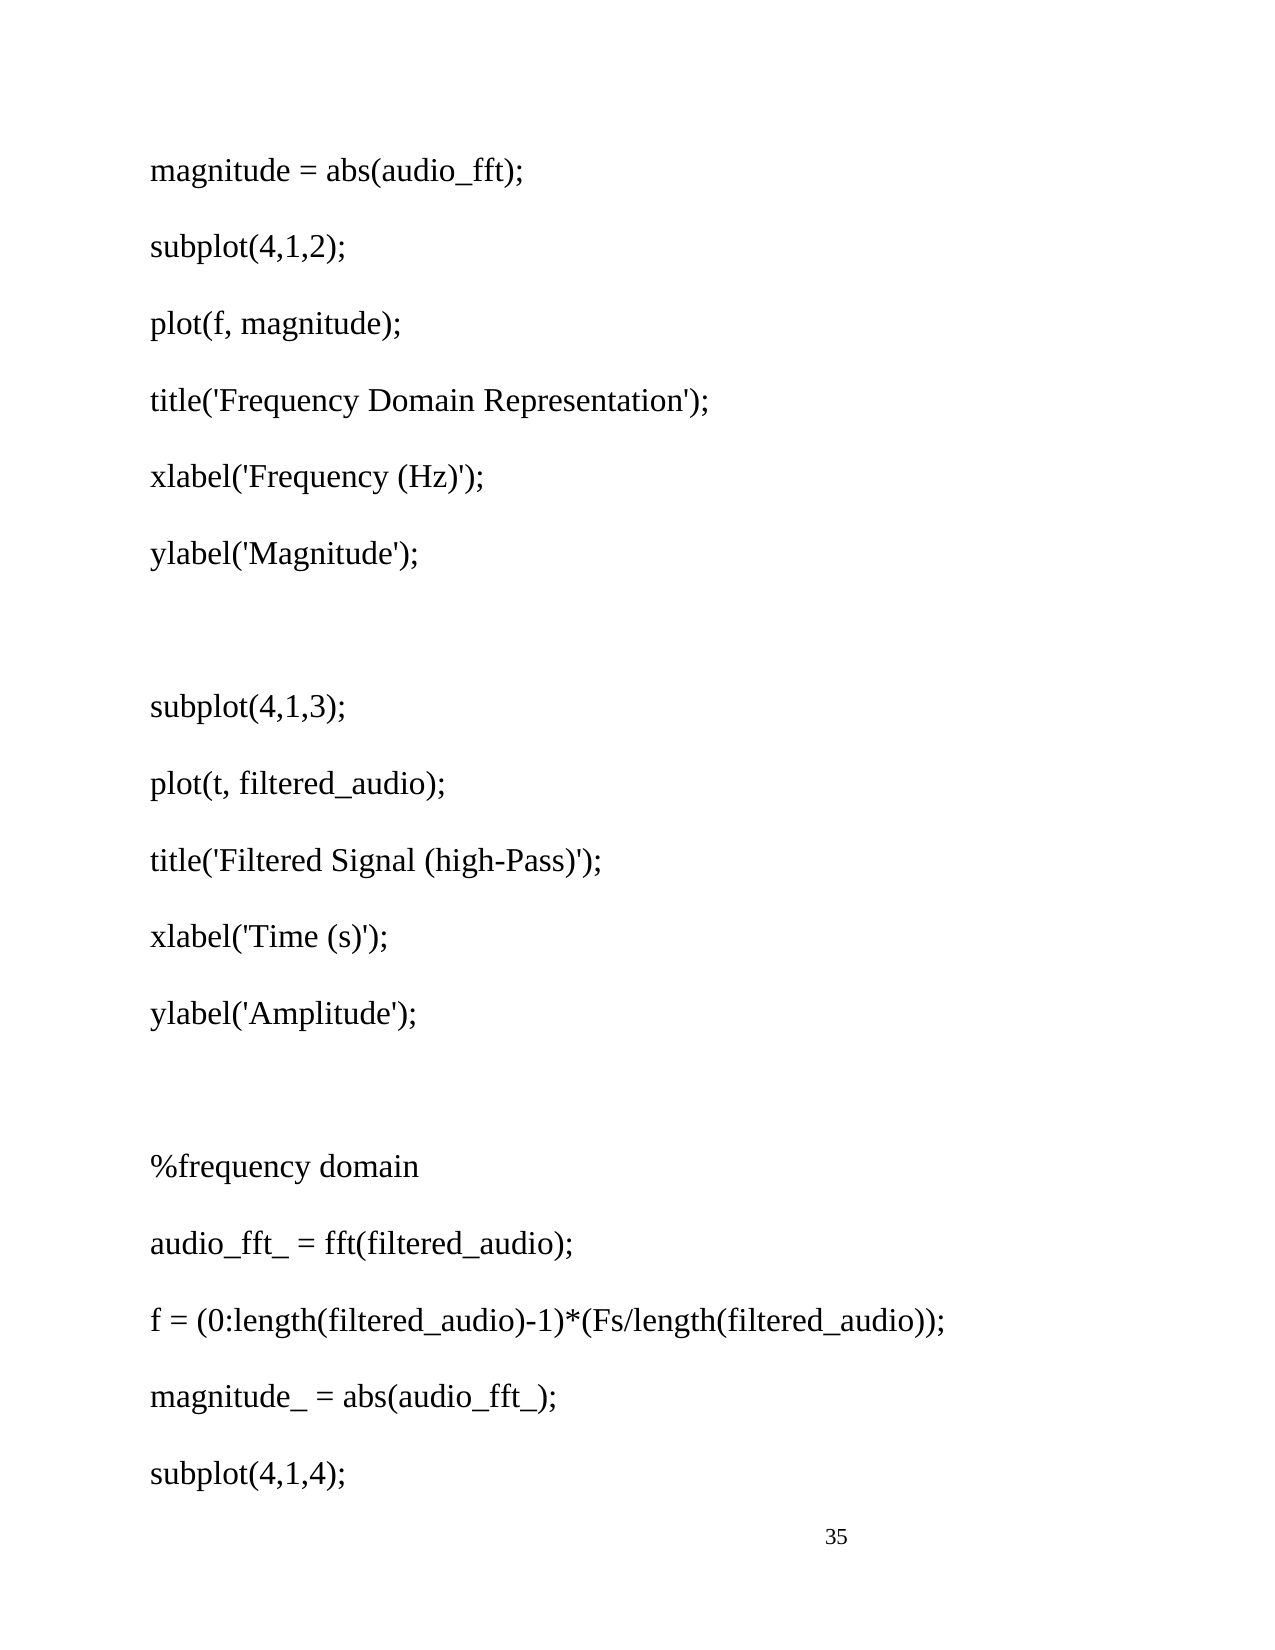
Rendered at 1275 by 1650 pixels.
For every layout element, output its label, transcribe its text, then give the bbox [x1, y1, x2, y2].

title subplot(4,1,2); [150, 227, 1125, 265]
title title('Filtered Signal (high-Pass)'); [150, 840, 1125, 878]
title title('Frequency Domain Representation'); [150, 380, 1125, 418]
title plot(f, magnitude); [150, 303, 1125, 342]
title subplot(4,1,4); [150, 1453, 1125, 1492]
title f = (0:length(filtered_audio)-1)*(Fs/length(filtered_audio)); [150, 1300, 1125, 1338]
title subplot(4,1,3); [150, 687, 1125, 725]
title ylabel('Amplitude'); [150, 993, 1125, 1032]
title xlabel('Frequency (Hz)'); [150, 457, 1125, 495]
title %frequency domain [150, 1147, 1125, 1185]
title audio_fft_ = fft(filtered_audio); [150, 1223, 1125, 1262]
title magnitude_ = abs(audio_fft_); [150, 1377, 1125, 1415]
title plot(t, filtered_audio); [150, 763, 1125, 802]
title ylabel('Magnitude'); [150, 533, 1125, 572]
title xlabel('Time (s)'); [150, 917, 1125, 955]
title magnitude = abs(audio_fft); [150, 150, 1125, 188]
